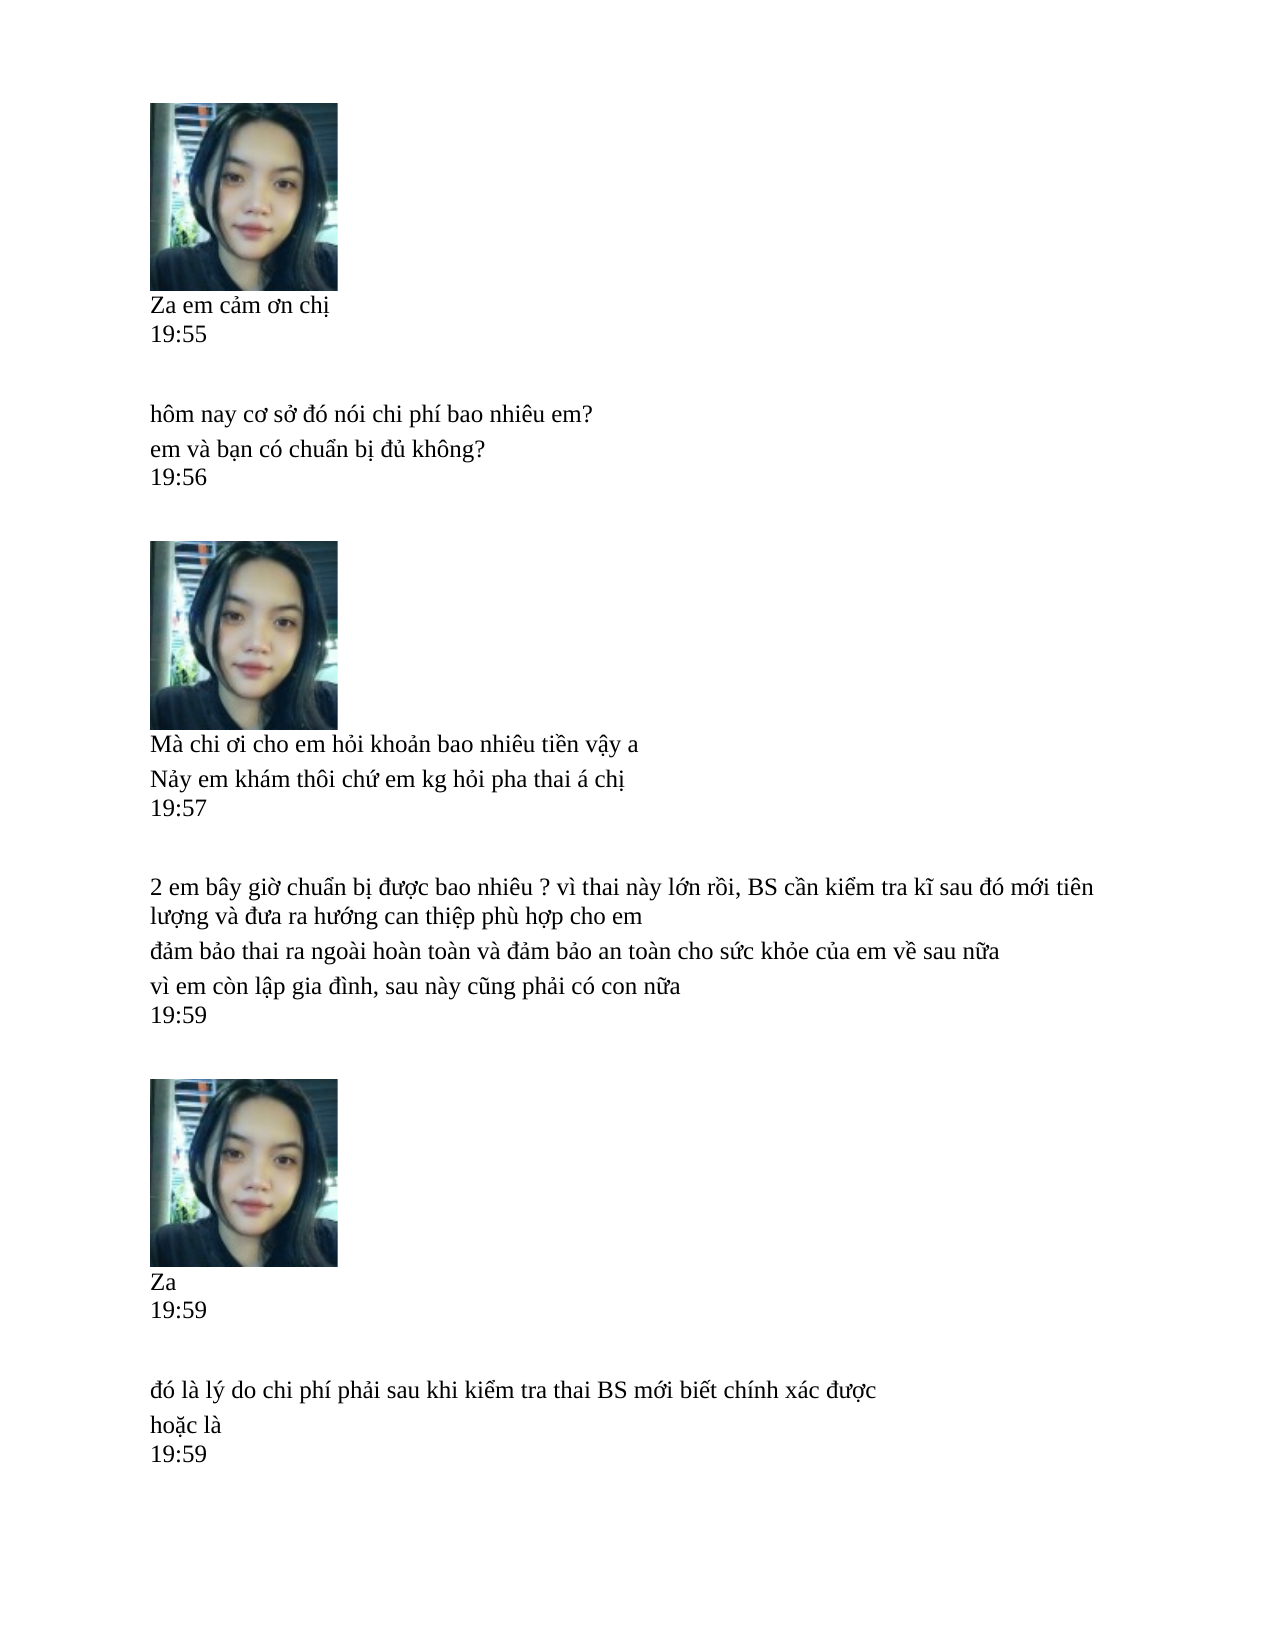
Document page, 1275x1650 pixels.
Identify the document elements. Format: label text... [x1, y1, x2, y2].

text 19:56 [150, 462, 1125, 491]
text Mà chi ơi cho em hỏi khoản bao nhiêu tiền vậy a [150, 729, 1125, 758]
text đó là lý do chi phí phải sau khi kiểm tra thai BS mới biết chính xác được [150, 1375, 1125, 1404]
text 2 em bây giờ chuẩn bị được bao nhiêu ? vì thai này lớn rồi, BS cần kiểm tra kĩ sau đó mới tiên lượng và đưa ra hướng can thiệp phù hợp cho em [150, 872, 1125, 930]
text Nảy em khám thôi chứ em kg hỏi pha thai á chị [150, 764, 1125, 793]
text em và bạn có chuẩn bị đủ không? [150, 434, 1125, 462]
text 19:59 [150, 1000, 1125, 1029]
text 19:59 [150, 1296, 1125, 1324]
picture [150, 1079, 338, 1267]
text đảm bảo thai ra ngoài hoàn toàn và đảm bảo an toàn cho sức khỏe của em về sau nữa [150, 936, 1125, 965]
text Za [150, 1267, 1125, 1296]
text 19:57 [150, 793, 1125, 822]
picture [150, 541, 338, 730]
text 19:59 [150, 1439, 1125, 1467]
text vì em còn lập gia đình, sau này cũng phải có con nữa [150, 971, 1125, 1000]
text hoặc là [150, 1410, 1125, 1439]
picture [150, 103, 338, 291]
text Za em cảm ơn chị [150, 291, 1125, 319]
text 19:55 [150, 319, 1125, 348]
text hôm nay cơ sở đó nói chi phí bao nhiêu em? [150, 399, 1125, 427]
